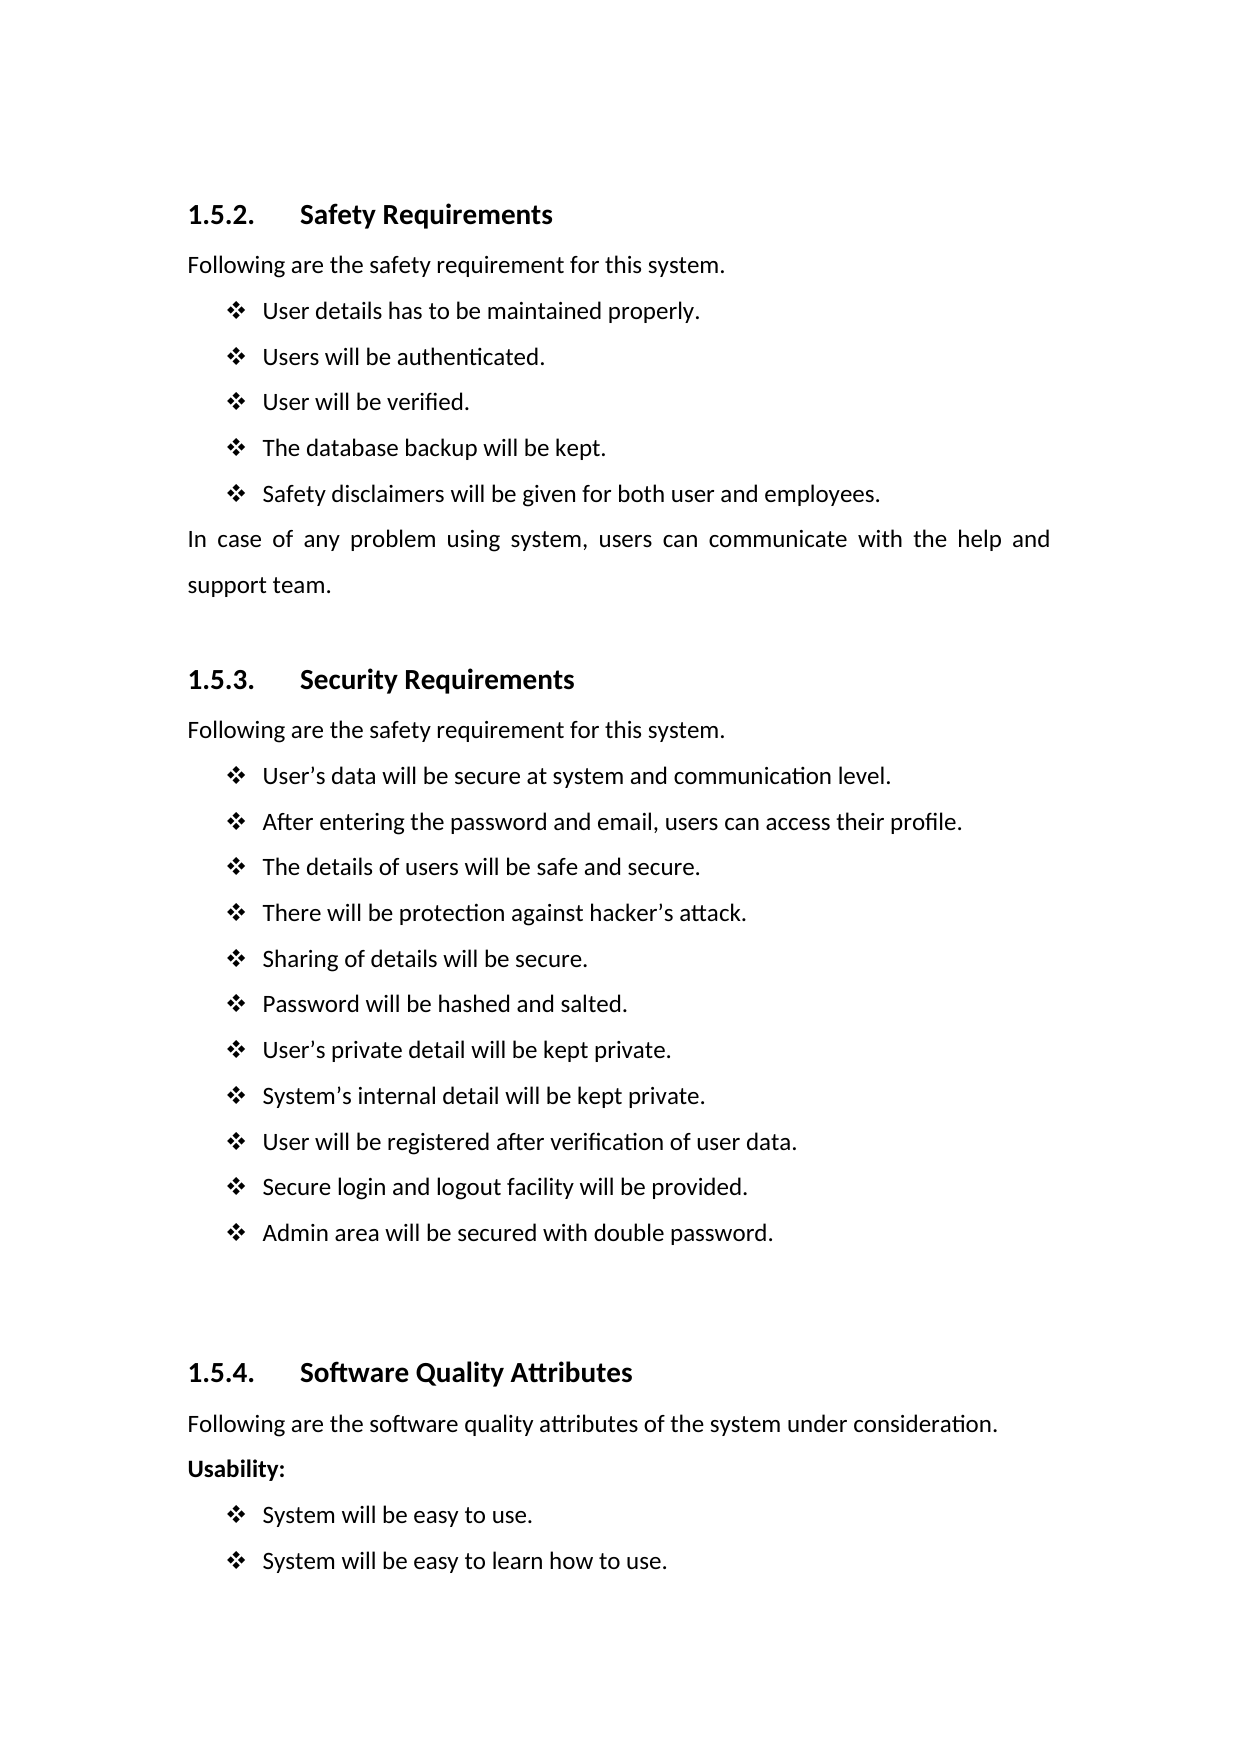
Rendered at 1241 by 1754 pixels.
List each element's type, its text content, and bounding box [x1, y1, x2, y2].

list System’s internal detail will be kept private. [225, 1080, 1053, 1111]
list After entering the password and email, users can access their profile. [225, 806, 1053, 836]
list Admin area will be secured with double password. [225, 1217, 1053, 1248]
subtitle Safety Requirements [187, 196, 1053, 231]
list System will be easy to learn how to use. [225, 1545, 1053, 1576]
list The details of users will be safe and secure. [225, 851, 1053, 882]
list User will be registered after verification of user data. [225, 1126, 1053, 1156]
list User’s data will be secure at system and communication level. [225, 760, 1053, 790]
text Following are the safety requirement for this system. [187, 714, 1053, 745]
list Password will be hashed and salted. [225, 988, 1053, 1019]
list Secure login and logout facility will be provided. [225, 1171, 1053, 1202]
text Following are the safety requirement for this system. [187, 249, 1053, 280]
list Safety disclaimers will be given for both user and employees. [225, 478, 1053, 508]
list The database backup will be kept. [225, 432, 1053, 463]
list User details has to be maintained properly. [225, 295, 1053, 325]
list Sharing of details will be secure. [225, 943, 1053, 973]
subtitle Software Quality Attributes [187, 1354, 1053, 1390]
text Following are the software quality attributes of the system under consideration. [187, 1408, 1053, 1438]
list There will be protection against hacker’s attack. [225, 897, 1053, 928]
list Users will be authenticated. [225, 341, 1053, 371]
list User will be verified. [225, 386, 1053, 417]
list System will be easy to use. [225, 1499, 1053, 1530]
list User’s private detail will be kept private. [225, 1034, 1053, 1065]
text Usability: [187, 1453, 1053, 1484]
text In case of any problem using system, users can communicate with the help and support team. [187, 523, 1053, 600]
subtitle Security Requirements [187, 661, 1053, 696]
